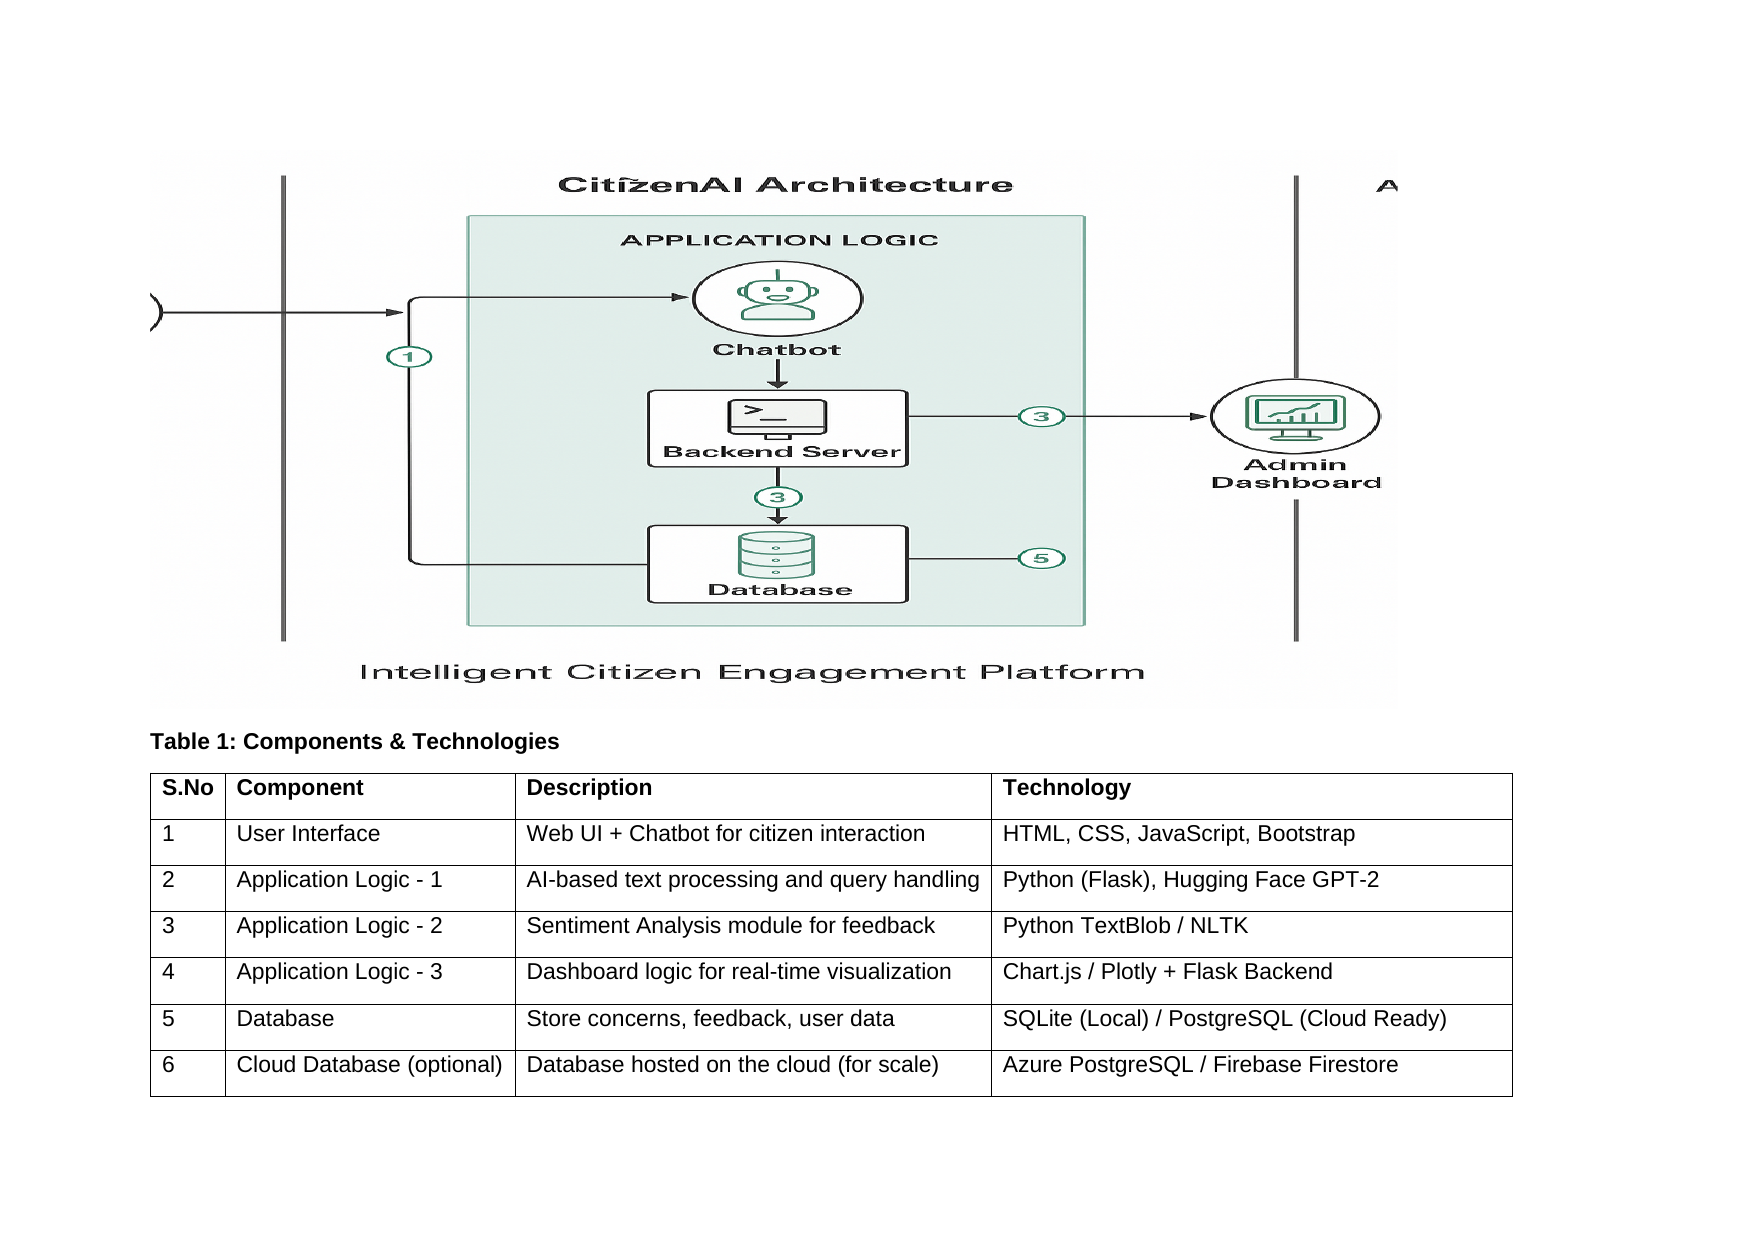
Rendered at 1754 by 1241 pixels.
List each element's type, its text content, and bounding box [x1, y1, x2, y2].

table_cell Database hosted on the cloud (for scale) [516, 1051, 991, 1096]
table_header Component [226, 774, 515, 819]
table_cell User Interface [226, 820, 515, 865]
table_cell 5 [151, 1005, 225, 1049]
table_cell 2 [151, 866, 225, 911]
table_header Description [516, 774, 991, 819]
table_cell 6 [151, 1051, 225, 1096]
table_cell Cloud Database (optional) [226, 1051, 515, 1096]
table_cell Python TextBlob / NLTK [992, 912, 1512, 957]
table_cell Web UI + Chatbot for citizen interaction [516, 820, 991, 865]
table_header S.No [151, 774, 225, 819]
table_cell Database [226, 1005, 515, 1049]
table_cell Store concerns, feedback, user data [516, 1005, 991, 1049]
table_cell Application Logic - 1 [226, 866, 515, 911]
table_cell Application Logic - 2 [226, 912, 515, 957]
table_cell 3 [151, 912, 225, 957]
table_cell Dashboard logic for real-time visualization [516, 958, 991, 1003]
table_header Technology [992, 774, 1512, 819]
table_cell SQLite (Local) / PostgreSQL (Cloud Ready) [992, 1005, 1512, 1049]
picture [150, 150, 1398, 709]
table_cell Python (Flask), Hugging Face GPT-2 [992, 866, 1512, 911]
table_cell HTML, CSS, JavaScript, Bootstrap [992, 820, 1512, 865]
table_cell Azure PostgreSQL / Firebase Firestore [992, 1051, 1512, 1096]
table_cell Sentiment Analysis module for feedback [516, 912, 991, 957]
table_cell 1 [151, 820, 225, 865]
text Table 1: Components & Technologies [150, 728, 1665, 754]
table_cell AI-based text processing and query handling [516, 866, 991, 911]
table_cell Chart.js / Plotly + Flask Backend [992, 958, 1512, 1003]
table_cell 4 [151, 958, 225, 1003]
table_cell Application Logic - 3 [226, 958, 515, 1003]
